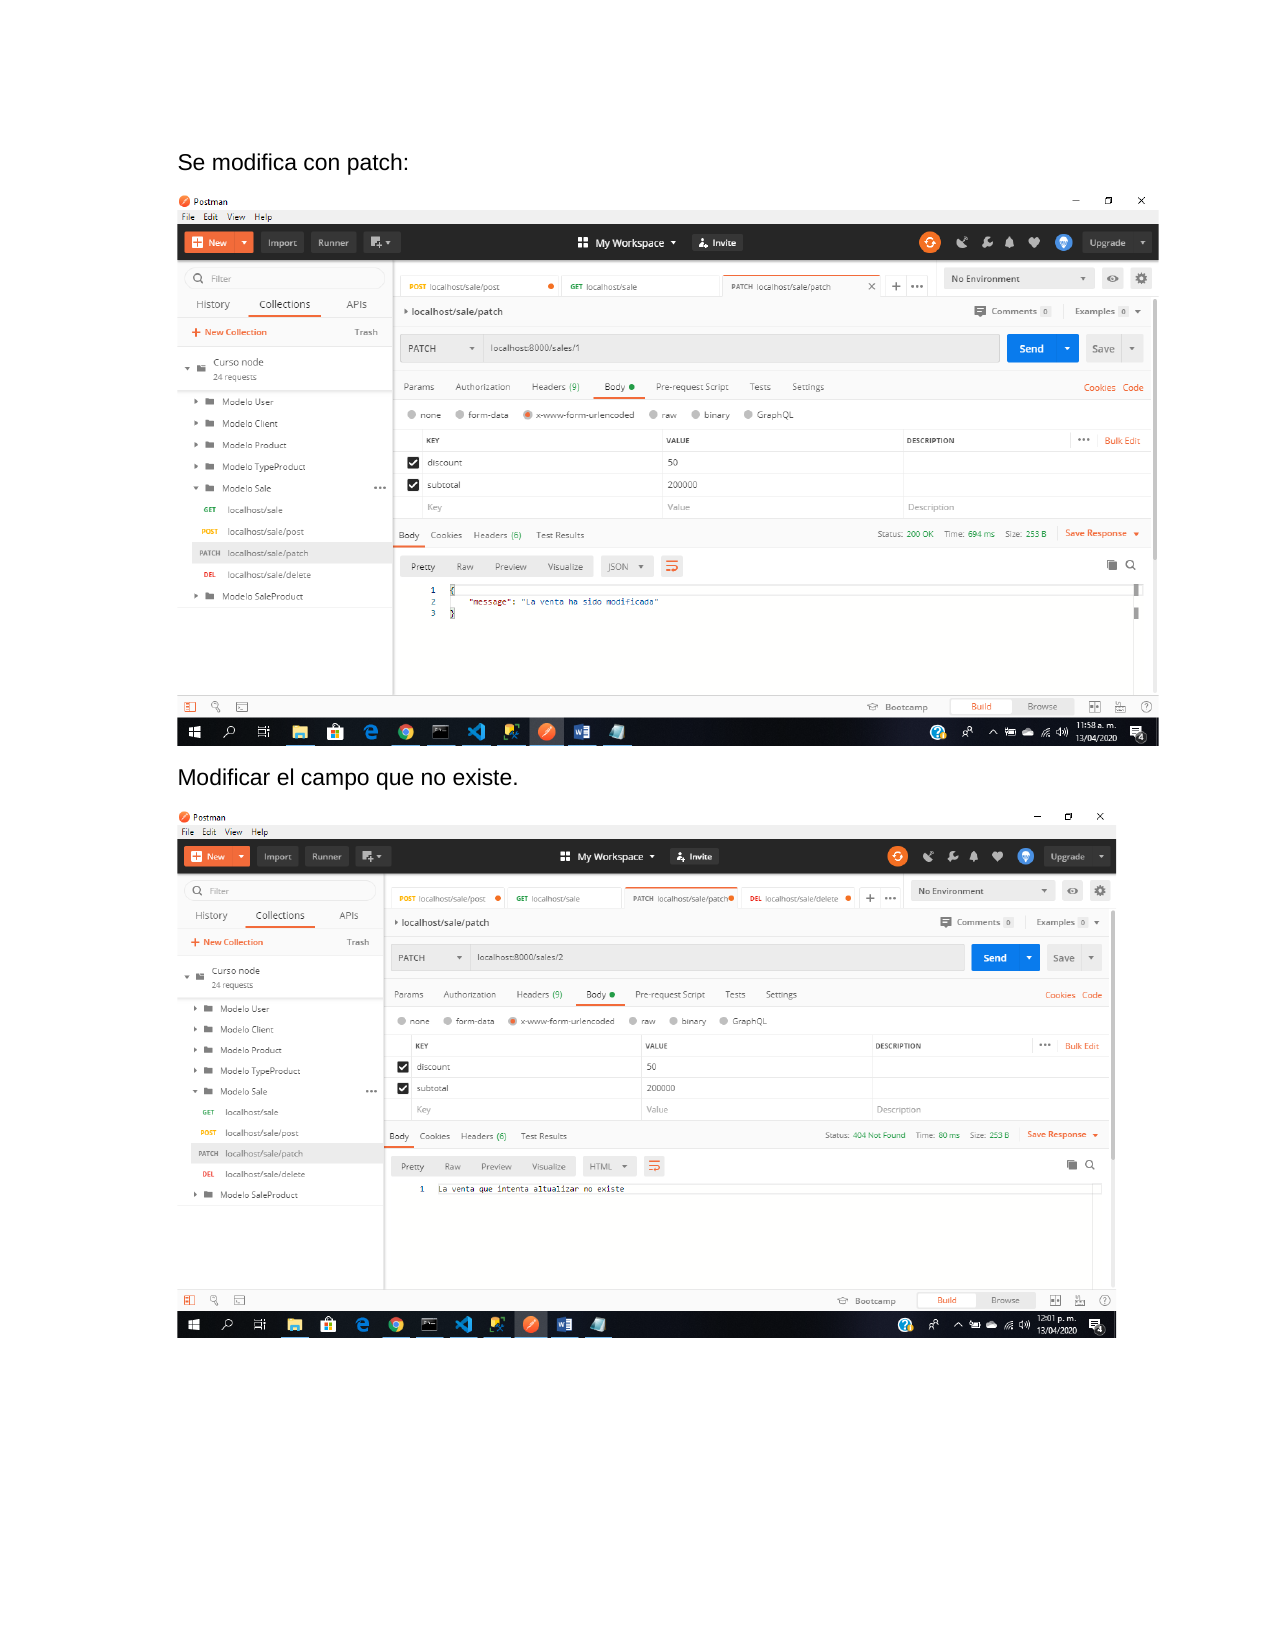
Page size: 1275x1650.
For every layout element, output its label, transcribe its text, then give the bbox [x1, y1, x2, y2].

picture [177, 193, 1159, 746]
text Se modifica con patch: [177, 148, 1122, 175]
text Modificar el campo que no existe. [177, 764, 1122, 791]
picture [177, 809, 1117, 1338]
